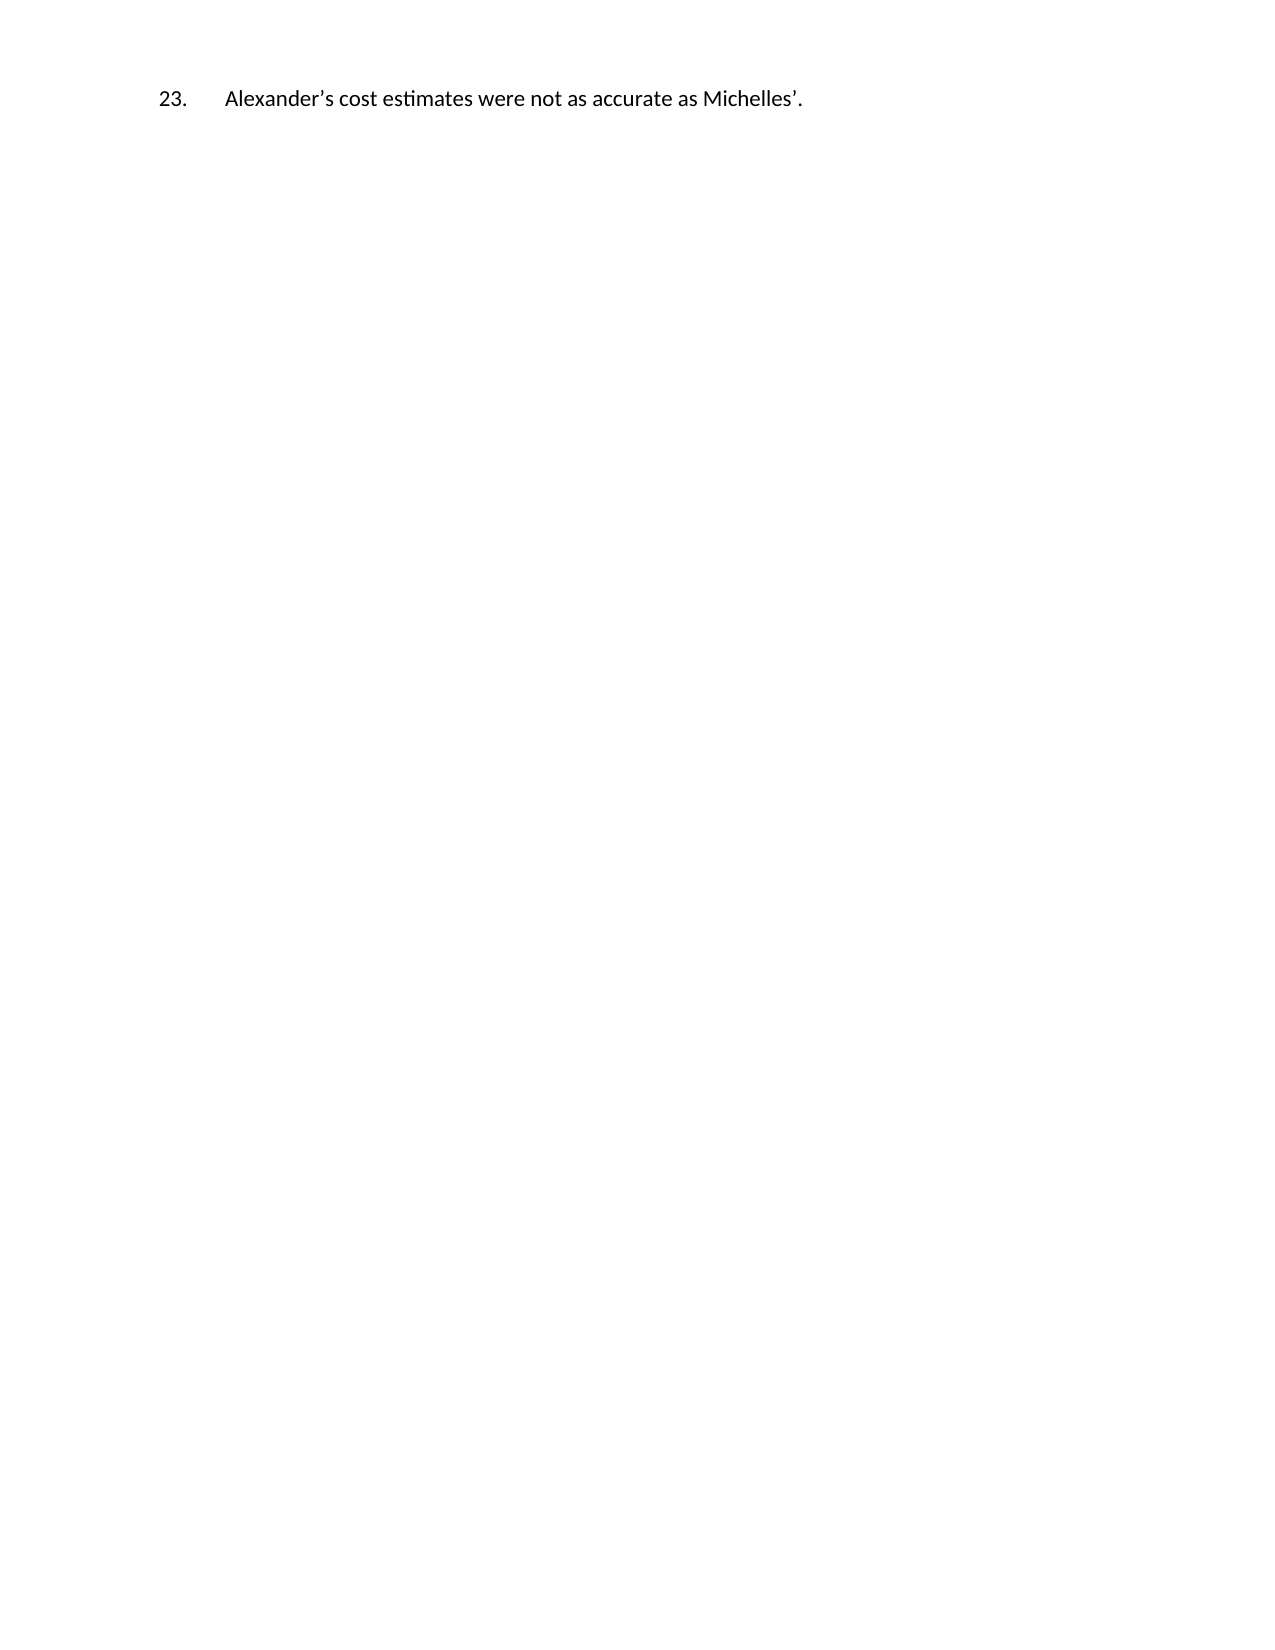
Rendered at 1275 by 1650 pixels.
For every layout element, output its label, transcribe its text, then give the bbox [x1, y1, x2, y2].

list Alexander’s cost estimates were not as accurate as Michelles’. [187, 84, 1155, 112]
